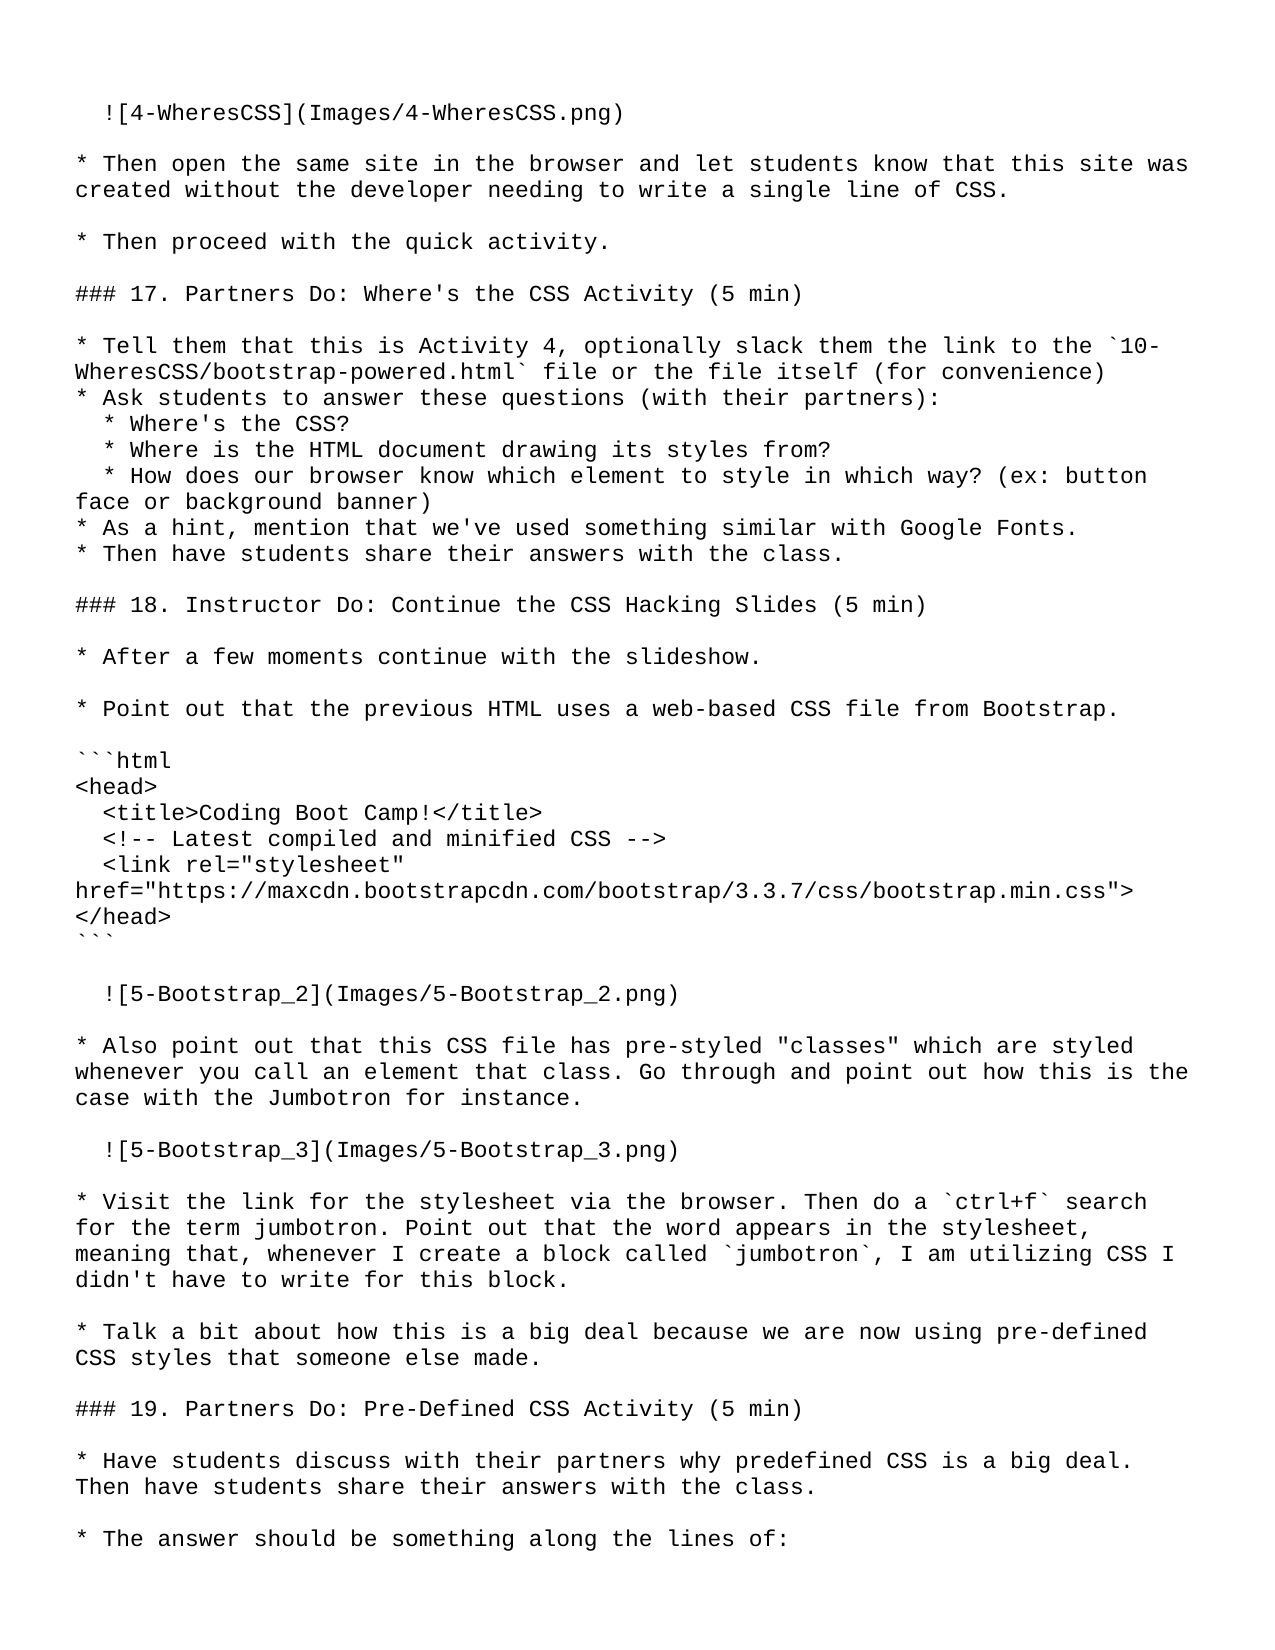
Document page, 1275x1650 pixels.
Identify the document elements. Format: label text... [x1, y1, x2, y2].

text * Then proceed with the quick activity. [75, 231, 1200, 257]
text <!-- Latest compiled and minified CSS --> [75, 827, 1200, 853]
text * As a hint, mention that we've used something similar with Google Fonts. [75, 516, 1200, 542]
text <title>Coding Boot Camp!</title> [75, 801, 1200, 827]
text * Where is the HTML document drawing its styles from? [75, 438, 1200, 464]
text * The answer should be something along the lines of: [75, 1527, 1200, 1553]
text * Visit the link for the stylesheet via the browser. Then do a `ctrl+f` search for the term jumbotron. Point out that the word appears in the stylesheet, meaning that, whenever I create a block called `jumbotron`, I am utilizing CSS I didn't have to write for this block. [75, 1190, 1200, 1294]
text ``` [75, 931, 1200, 957]
text * Have students discuss with their partners why predefined CSS is a big deal. Then have students share their answers with the class. [75, 1450, 1200, 1502]
text * Also point out that this CSS file has pre-styled "classes" which are styled whenever you call an element that class. Go through and point out how this is the case with the Jumbotron for instance. [75, 1035, 1200, 1112]
text * How does our browser know which element to style in which way? (ex: button face or background banner) [75, 464, 1200, 516]
text * Then have students share their answers with the class. [75, 542, 1200, 568]
text ![5-Bootstrap_3](Images/5-Bootstrap_3.png) [75, 1138, 1200, 1164]
text <link rel="stylesheet" href="https://maxcdn.bootstrapcdn.com/bootstrap/3.3.7/css/bootstrap.min.css"> [75, 853, 1200, 905]
text * Point out that the previous HTML uses a web-based CSS file from Bootstrap. [75, 697, 1200, 723]
text * Where's the CSS? [75, 412, 1200, 438]
text </head> [75, 905, 1200, 931]
text * Then open the same site in the browser and let students know that this site was created without the developer needing to write a single line of CSS. [75, 153, 1200, 205]
text ### 19. Partners Do: Pre-Defined CSS Activity (5 min) [75, 1398, 1200, 1424]
text * Tell them that this is Activity 4, optionally slack them the link to the `10-WheresCSS/bootstrap-powered.html` file or the file itself (for convenience) [75, 334, 1200, 386]
text ### 17. Partners Do: Where's the CSS Activity (5 min) [75, 282, 1200, 308]
text <head> [75, 775, 1200, 801]
text ### 18. Instructor Do: Continue the CSS Hacking Slides (5 min) [75, 594, 1200, 620]
text * Talk a bit about how this is a big deal because we are now using pre-defined CSS styles that someone else made. [75, 1320, 1200, 1372]
text * Ask students to answer these questions (with their partners): [75, 386, 1200, 412]
text ![5-Bootstrap_2](Images/5-Bootstrap_2.png) [75, 983, 1200, 1009]
text * After a few moments continue with the slideshow. [75, 646, 1200, 672]
text ![4-WheresCSS](Images/4-WheresCSS.png) [75, 101, 1200, 127]
text ```html [75, 749, 1200, 775]
